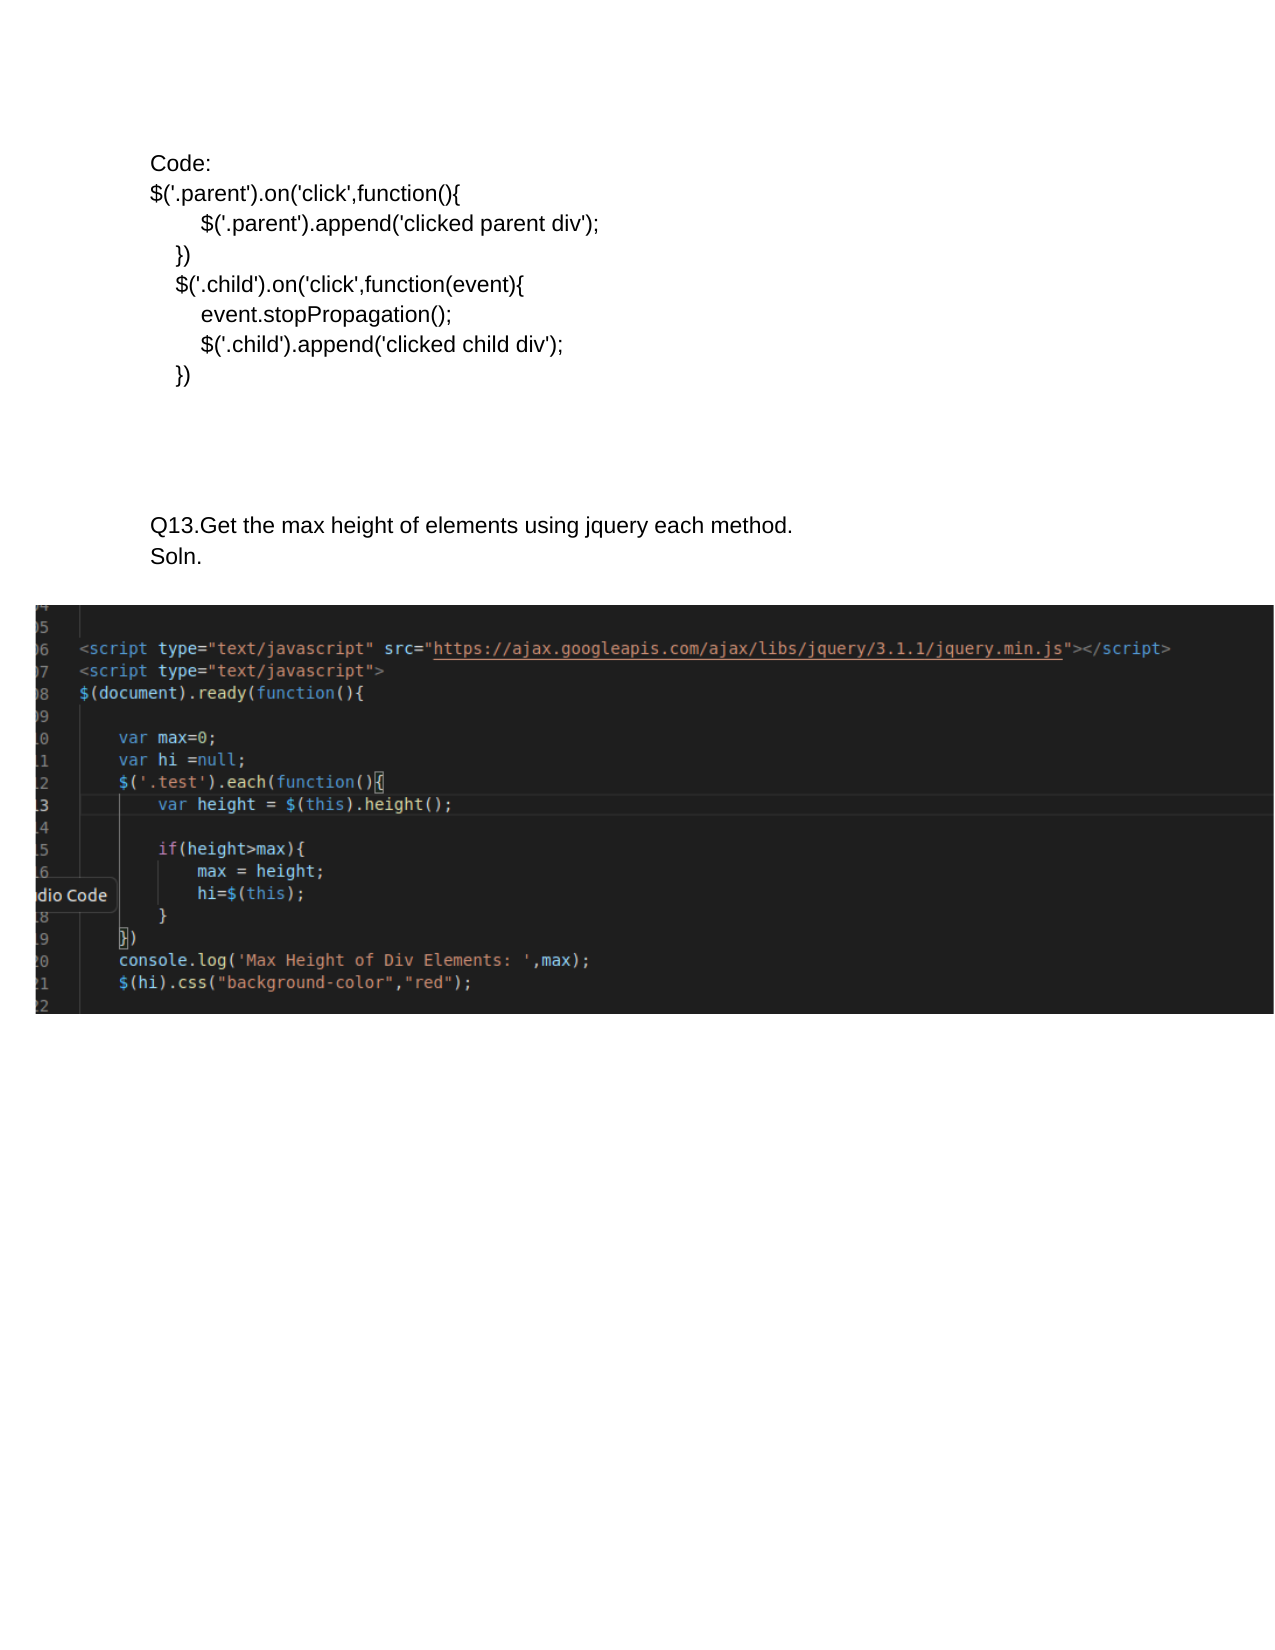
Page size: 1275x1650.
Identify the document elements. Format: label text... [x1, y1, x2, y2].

text Q13.Get the max height of elements using jquery each method. [150, 512, 1125, 539]
picture [35, 605, 1274, 1014]
text event.stopPropagation(); [150, 301, 1125, 327]
text $('.child').on('click',function(event){ [150, 271, 1125, 297]
text $('.parent').append('clicked parent div'); [150, 210, 1125, 237]
text }) [150, 241, 1125, 267]
text $('.child').append('clicked child div'); [150, 331, 1125, 358]
text Soln. [150, 543, 1125, 569]
text Code: [150, 150, 1125, 176]
text }) [150, 361, 1125, 388]
text $('.parent').on('click',function(){ [150, 180, 1125, 207]
